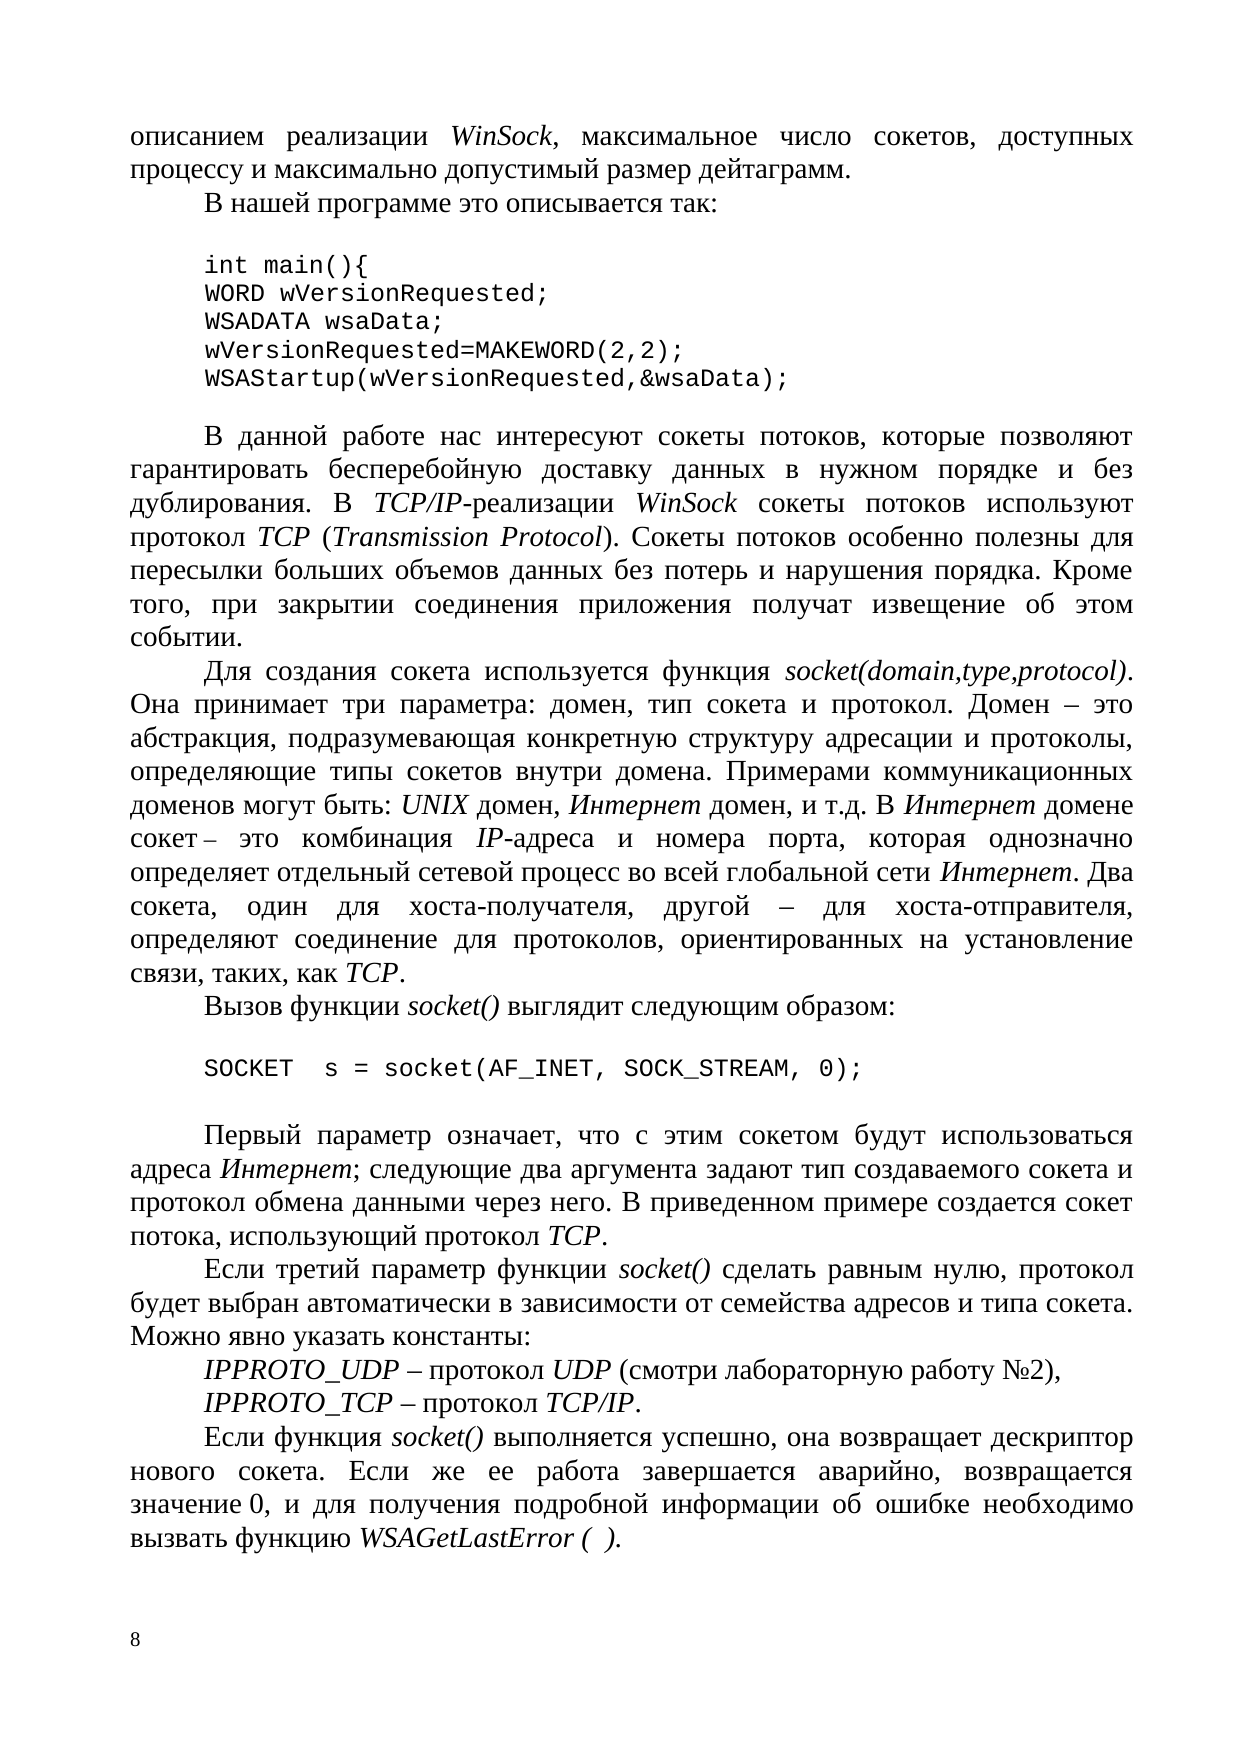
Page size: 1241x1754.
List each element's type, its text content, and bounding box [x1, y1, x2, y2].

text IPPROTO_UDP – протокол UDP (смотри лабораторную работу №2), [130, 1352, 1134, 1386]
text WSADATA wsaData; [130, 309, 1134, 337]
text IPPROTO_TCP – протокол TCP/IP. [130, 1386, 1134, 1419]
text int main(){ [130, 252, 1134, 281]
text Для создания сокета используется функция socket(domain,type,protocol). Она принимает три параметра: домен, тип сокета и протокол. Домен – это абстракция, подразумевающая конкретную структуру адресации и протоколы, определяющие типы сокетов внутри домена. Примерами коммуникационных доменов могут быть: UNIX домен, Интернет домен, и т.д. В Интернет домене сокет – это комбинация IP-адреса и номера порта, которая однозначно определяет отдельный сетевой процесс во всей глобальной сети Интернет. Два сокета, один для хоста-получателя, другой – для хоста-отправителя, определяют соединение для протоколов, ориентированных на установление связи, таких, как TCP. [130, 653, 1134, 988]
text В нашей программе это описывается так: [130, 185, 1134, 219]
text Если третий параметр функции socket() сделать равным нулю, протокол будет выбран автоматически в зависимости от семейства адресов и типа сокета. Можно явно указать константы: [130, 1251, 1134, 1352]
text В данной работе нас интересуют сокеты потоков, которые позволяют гарантировать бесперебойную доставку данных в нужном порядке и без дублирования. В TCP/IP-реализации WinSock сокеты потоков используют протокол TCP (Transmission Protocol). Сокеты потоков особенно полезны для пересылки больших объемов данных без потерь и нарушения порядка. Кроме того, при закрытии соединения приложения получат извещение об этом событии. [130, 418, 1134, 653]
text Вызов функции socket() выглядит следующим образом: [130, 988, 1134, 1022]
text WSAStartup(wVersionRequested,&wsaData); [130, 366, 1134, 394]
text SOCKET s = socket(AF_INET, SOCK_STREAM, 0); [130, 1055, 1134, 1084]
text WORD wVersionRequested; [130, 281, 1134, 309]
text Первый параметр означает, что с этим сокетом будут использоваться адреса Интернет; следующие два аргумента задают тип создаваемого сокета и протокол обмена данными через него. В приведенном примере создается сокет потока, использующий протокол TCP. [130, 1117, 1134, 1251]
text Если функция socket() выполняется успешно, она возвращает дескриптор нового сокета. Если же ее работа завершается аварийно, возвращается значение 0, и для получения подробной информации об ошибке необходимо вызвать функцию WSAGetLastError ( ). [130, 1419, 1134, 1553]
text wVersionRequested=MAKEWORD(2,2); [130, 337, 1134, 366]
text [130, 118, 1134, 185]
